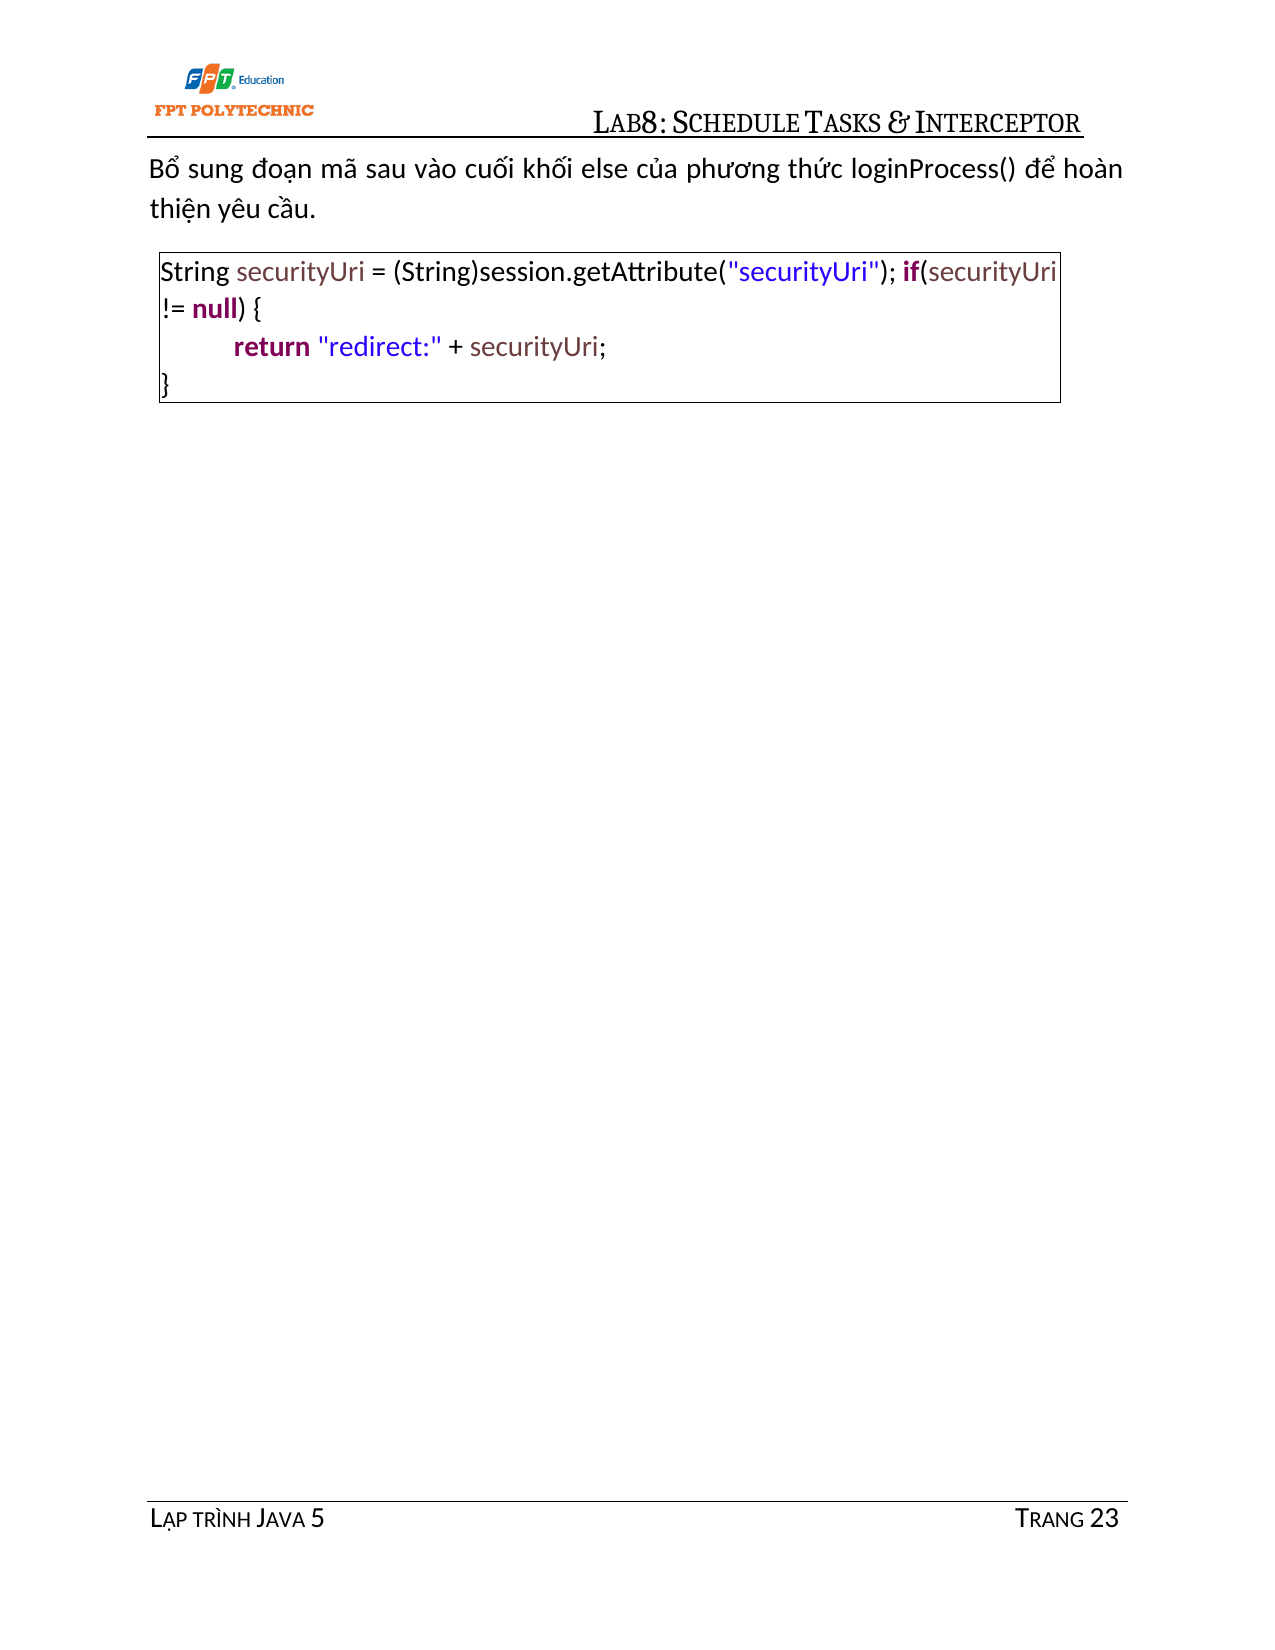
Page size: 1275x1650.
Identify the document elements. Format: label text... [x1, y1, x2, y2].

text return "redirect:" + securityUri; [160, 327, 1060, 364]
text String securityUri = (String)session.getAttribute("securityUri"); if(securityUri != null) { [160, 253, 1060, 326]
text Bổ sung đoạn mã sau vào cuối khối else của phương thức loginProcess() để hoàn thiện yêu cầu. [148, 151, 1125, 226]
text } [160, 365, 1060, 402]
picture [149, 56, 319, 128]
